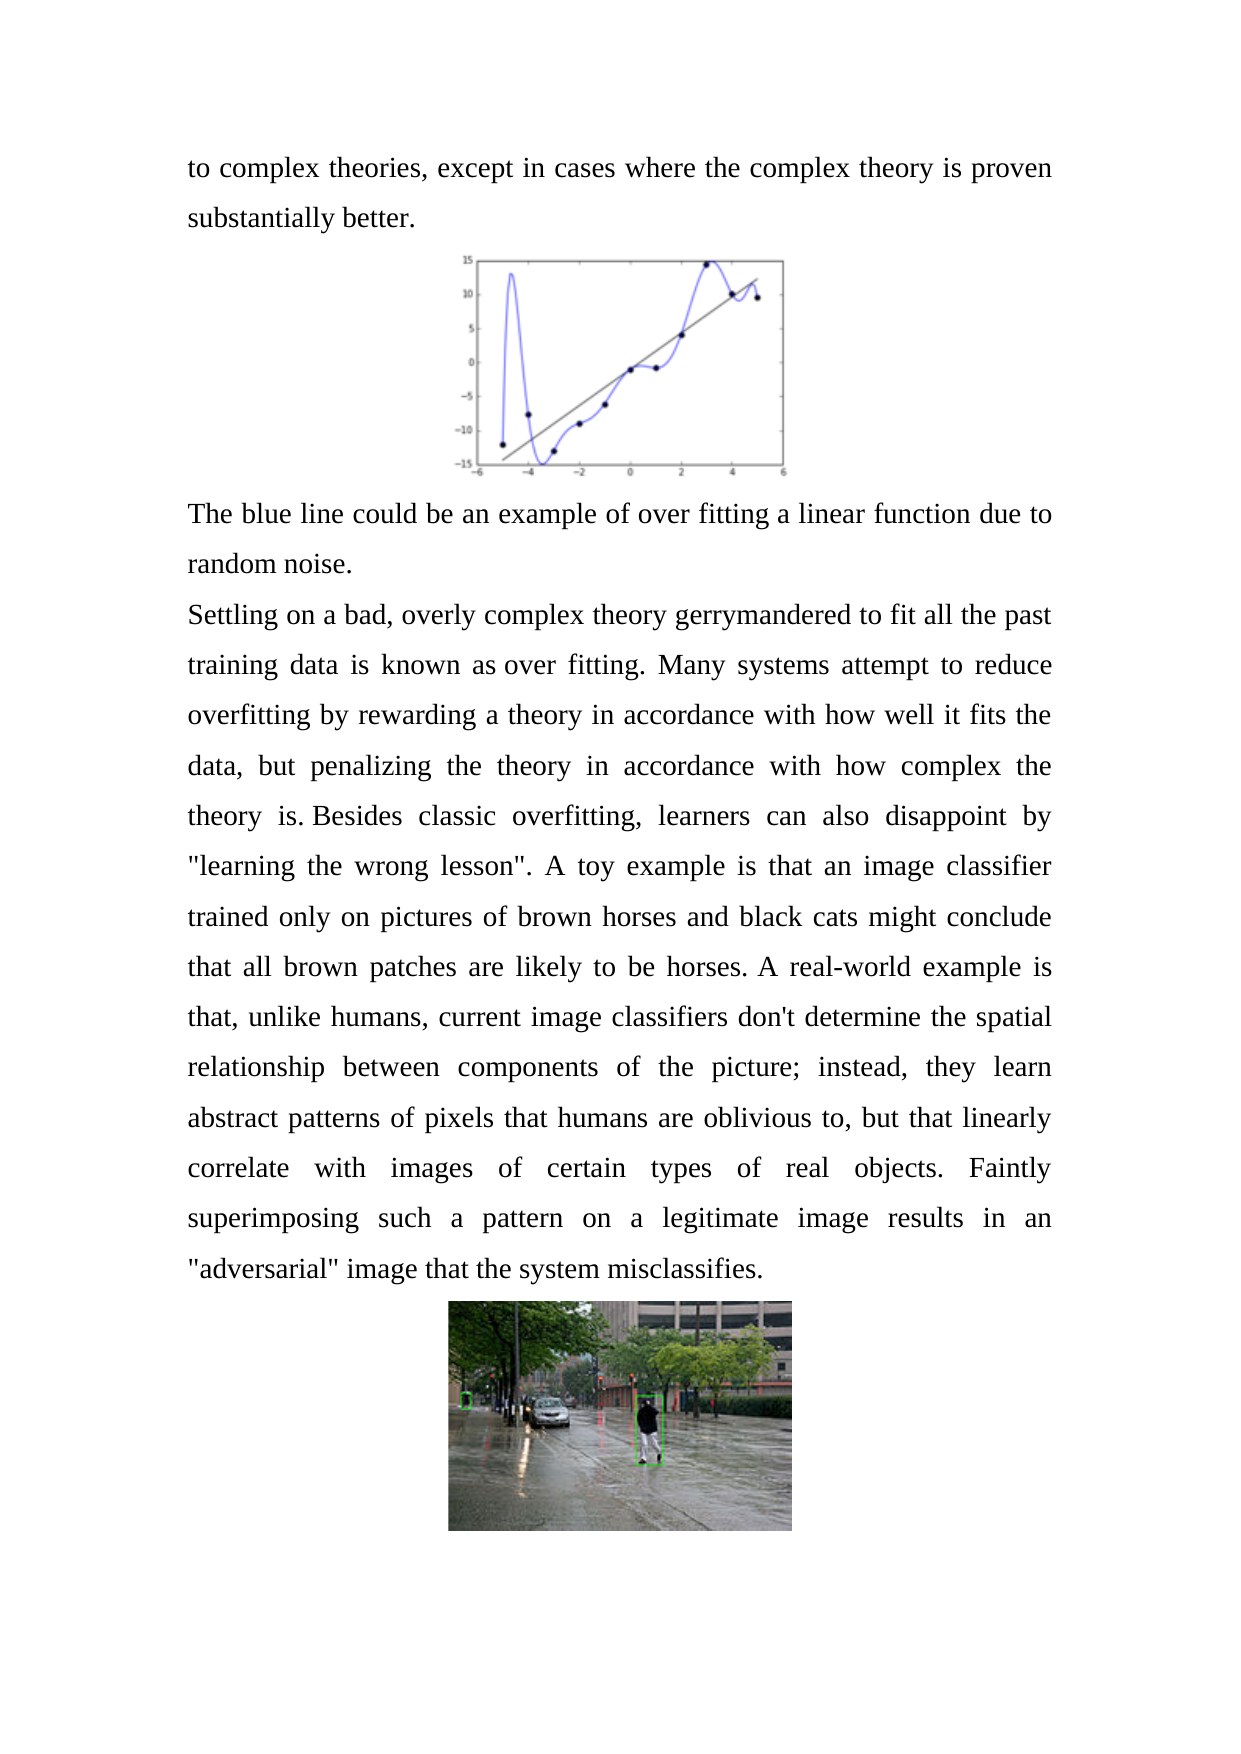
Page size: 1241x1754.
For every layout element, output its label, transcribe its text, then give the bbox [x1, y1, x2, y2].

text Settling on a bad, overly complex theory gerrymandered to fit all the past training data is known as over fitting. Many systems attempt to reduce overfitting by rewarding a theory in accordance with how well it fits the data, but penalizing the theory in accordance with how complex the theory is. Besides classic overfitting, learners can also disappoint by "learning the wrong lesson". A toy example is that an image classifier trained only on pictures of brown horses and black cats might conclude that all brown patches are likely to be horses. A real-world example is that, unlike humans, current image classifiers don't determine the spatial relationship between components of the picture; instead, they learn abstract patterns of pixels that humans are oblivious to, but that linearly correlate with images of certain types of real objects. Faintly superimposing such a pattern on a legitimate image results in an "adversarial" image that the system misclassifies. [187, 597, 1053, 1284]
picture [448, 250, 792, 484]
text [187, 150, 1053, 234]
text The blue line could be an example of over fitting a linear function due to random noise. [187, 496, 1053, 580]
picture [448, 1301, 792, 1531]
